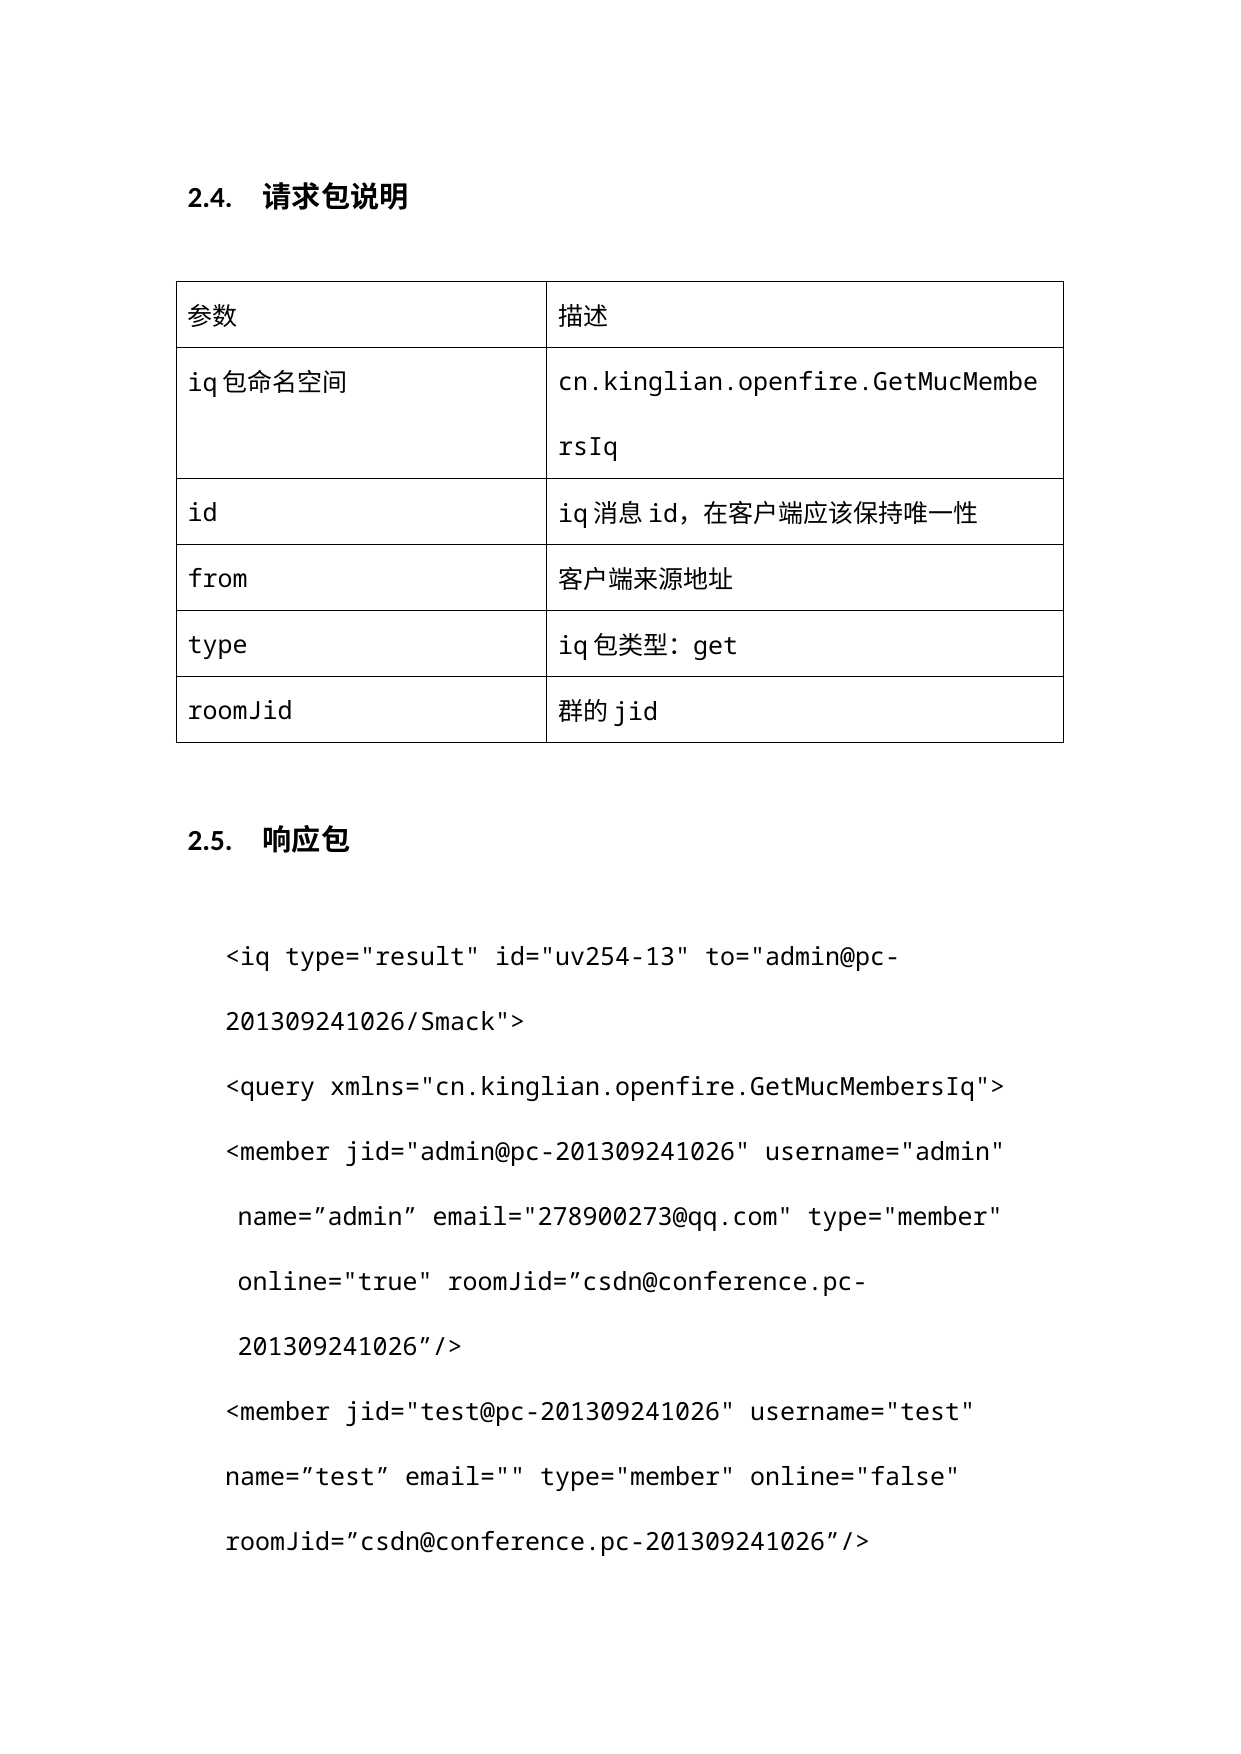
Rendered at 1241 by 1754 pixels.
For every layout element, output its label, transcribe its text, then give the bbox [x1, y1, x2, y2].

table_cell type [177, 611, 546, 676]
table_cell roomJid [177, 677, 546, 742]
subtitle 请求包说明 [187, 162, 1053, 227]
table_cell iq包类型：get [547, 611, 1063, 676]
table_cell iq消息id，在客户端应该保持唯一性 [547, 479, 1063, 544]
list <member jid="admin@pc-201309241026" username="admin" name=”admin” email="278900273@qq.com" type="member" online="true" roomJid=”csdn@conference.pc-201309241026”/> [225, 1119, 1053, 1379]
list <iq type="result" id="uv254-13" to="admin@pc-201309241026/Smack"> [225, 924, 1053, 1054]
list <member jid="test@pc-201309241026" username="test" name=”test” email="" type="member" online="false" roomJid=”csdn@conference.pc-201309241026”/> [225, 1379, 1053, 1574]
table_cell 客户端来源地址 [547, 545, 1063, 610]
table_cell id [177, 479, 546, 544]
table_header 参数 [177, 282, 546, 347]
table_cell 群的jid [547, 677, 1063, 742]
subtitle 响应包 [187, 805, 1053, 870]
table_cell iq包命名空间 [177, 348, 546, 478]
table_cell from [177, 545, 546, 610]
list <query xmlns="cn.kinglian.openfire.GetMucMembersIq"> [225, 1054, 1053, 1119]
table_cell cn.kinglian.openfire.GetMucMembersIq [547, 348, 1063, 478]
table_header 描述 [547, 282, 1063, 347]
